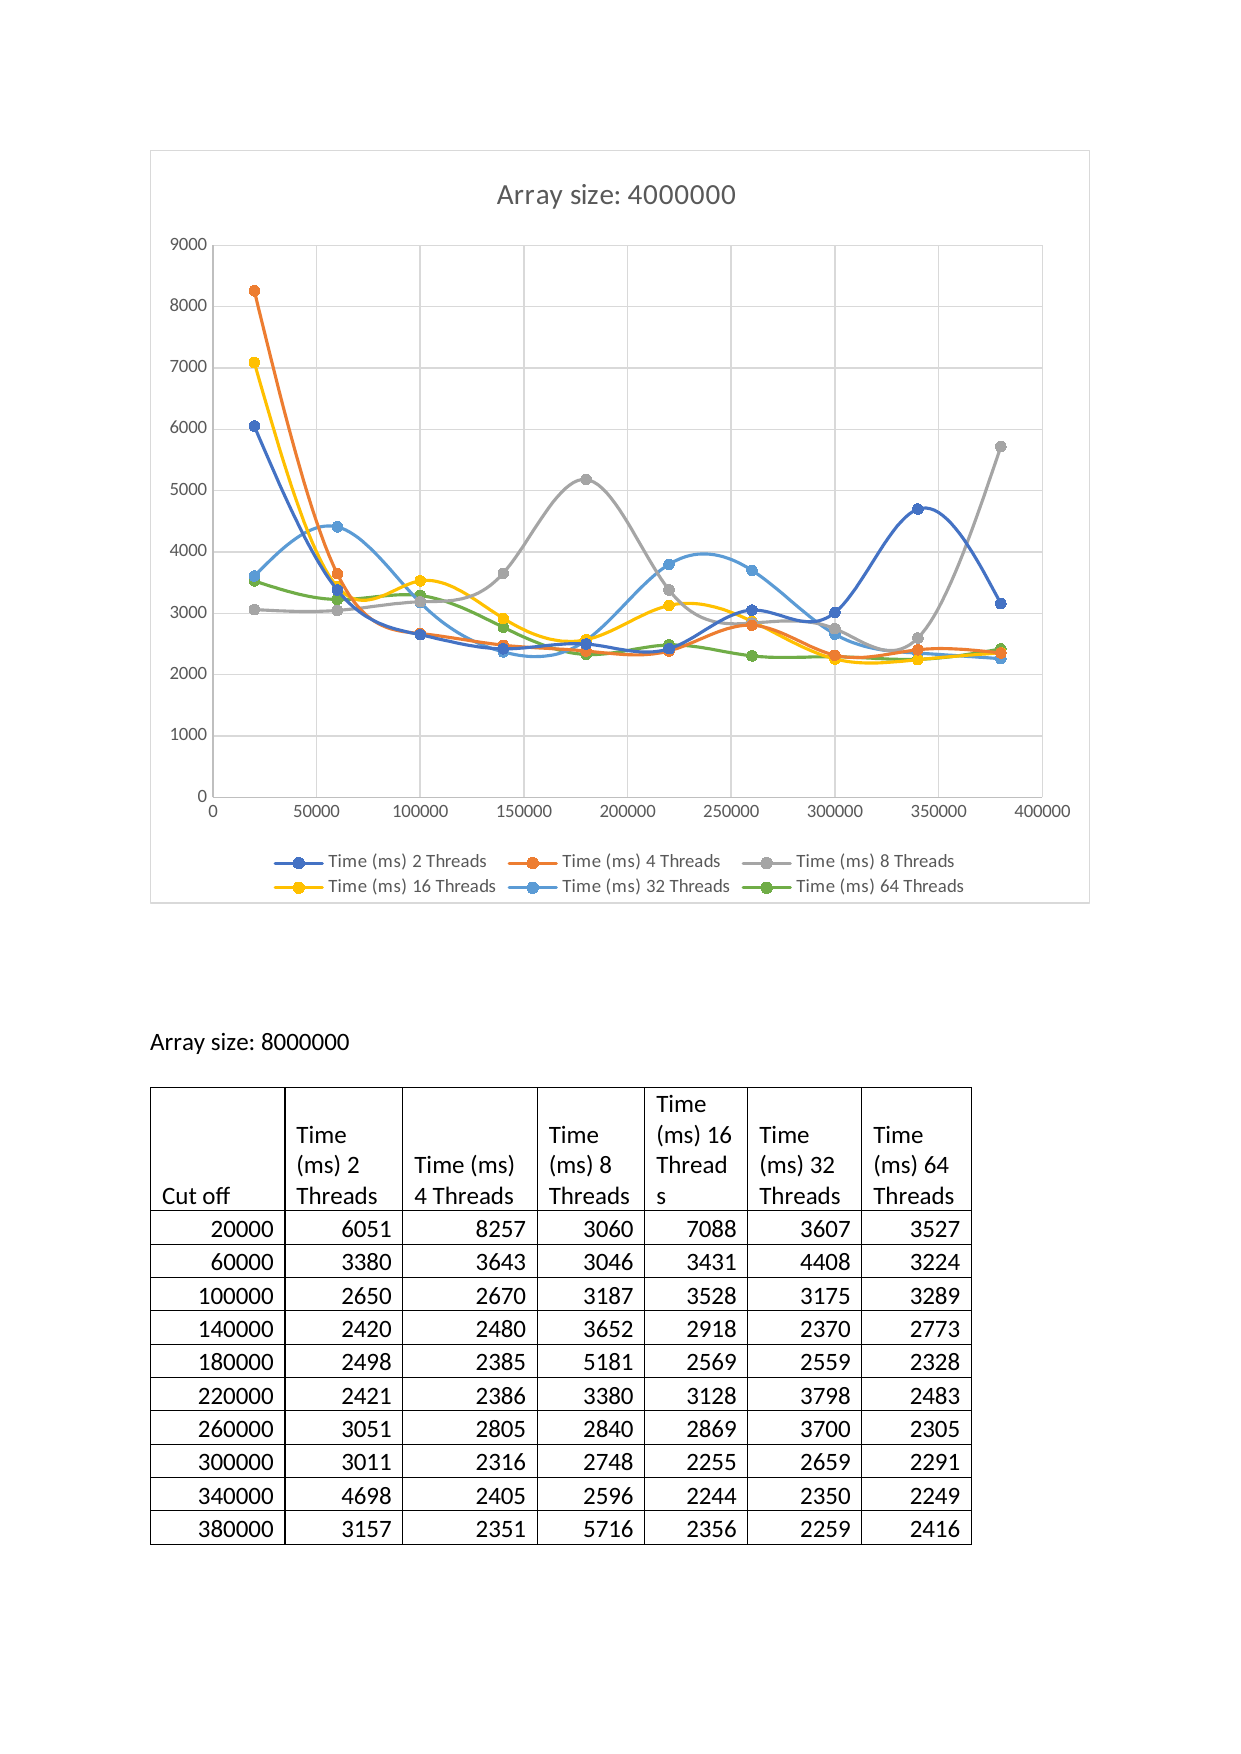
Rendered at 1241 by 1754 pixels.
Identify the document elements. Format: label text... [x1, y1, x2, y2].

table_cell 340000 [151, 1478, 284, 1510]
table_cell 2316 [403, 1445, 537, 1477]
table_cell 2596 [538, 1478, 644, 1510]
table_cell 3380 [538, 1378, 644, 1410]
table_cell 3051 [286, 1411, 402, 1444]
table_cell 2650 [286, 1278, 402, 1310]
text Array size: 8000000 [150, 1026, 1090, 1057]
table_header Time (ms) 16 Threads [645, 1088, 747, 1210]
table_cell 2249 [862, 1478, 971, 1510]
table_cell 3011 [286, 1445, 402, 1477]
table_cell 140000 [151, 1311, 284, 1344]
table_cell 2255 [645, 1445, 747, 1477]
table_cell 2385 [403, 1345, 537, 1377]
table_cell 2840 [538, 1411, 644, 1444]
table_cell 3046 [538, 1245, 644, 1277]
table_header Time (ms) 32 Threads [748, 1088, 861, 1210]
table_cell 3798 [748, 1378, 861, 1410]
table_header Cut off [151, 1088, 284, 1210]
table_cell 260000 [151, 1411, 284, 1444]
table_cell 3607 [748, 1211, 861, 1244]
table_cell 2420 [286, 1311, 402, 1344]
table_cell 7088 [645, 1211, 747, 1244]
table_cell 2370 [748, 1311, 861, 1344]
table_cell 2421 [286, 1378, 402, 1410]
table_cell 3224 [862, 1245, 971, 1277]
table_cell 3652 [538, 1311, 644, 1344]
table_cell 2291 [862, 1445, 971, 1477]
table_cell 5181 [538, 1345, 644, 1377]
table_cell 2305 [862, 1411, 971, 1444]
table_cell 2405 [403, 1478, 537, 1510]
table_cell 2386 [403, 1378, 537, 1410]
table_cell 3187 [538, 1278, 644, 1310]
table_cell 6051 [286, 1211, 402, 1244]
table_cell 3060 [538, 1211, 644, 1244]
table_header Time (ms) 2 Threads [286, 1088, 402, 1210]
table_cell 4698 [286, 1478, 402, 1510]
table_cell 3431 [645, 1245, 747, 1277]
table_cell 2559 [748, 1345, 861, 1377]
table_cell 2569 [645, 1345, 747, 1377]
table_header Time (ms) 64 Threads [862, 1088, 971, 1210]
table_cell 2773 [862, 1311, 971, 1344]
table_cell 3528 [645, 1278, 747, 1310]
table_cell 3700 [748, 1411, 861, 1444]
table_cell 2918 [645, 1311, 747, 1344]
table_header Time (ms) 4 Threads [403, 1088, 537, 1210]
table_cell 3175 [748, 1278, 861, 1310]
table_cell 60000 [151, 1245, 284, 1277]
table_cell 3643 [403, 1245, 537, 1277]
table_cell 2659 [748, 1445, 861, 1477]
table_cell 3527 [862, 1211, 971, 1244]
table_cell 300000 [151, 1445, 284, 1477]
table_cell 5716 [538, 1511, 644, 1544]
table_cell 2244 [645, 1478, 747, 1510]
table_cell 220000 [151, 1378, 284, 1410]
table_cell 2498 [286, 1345, 402, 1377]
table_cell 8257 [403, 1211, 537, 1244]
table_header Time (ms) 8 Threads [538, 1088, 644, 1210]
table_cell 3380 [286, 1245, 402, 1277]
table_cell 2480 [403, 1311, 537, 1344]
table_cell 2416 [862, 1511, 971, 1544]
table_cell 380000 [151, 1511, 284, 1544]
table_cell 2328 [862, 1345, 971, 1377]
table_cell 2869 [645, 1411, 747, 1444]
table_cell 2805 [403, 1411, 537, 1444]
table_cell 20000 [151, 1211, 284, 1244]
table_cell 3157 [286, 1511, 402, 1544]
table_cell 2351 [403, 1511, 537, 1544]
table_cell 4408 [748, 1245, 861, 1277]
table_cell 180000 [151, 1345, 284, 1377]
table_cell 3289 [862, 1278, 971, 1310]
table_cell 100000 [151, 1278, 284, 1310]
table_cell 2259 [748, 1511, 861, 1544]
table_cell 2483 [862, 1378, 971, 1410]
table_cell 2350 [748, 1478, 861, 1510]
table_cell 2356 [645, 1511, 747, 1544]
table_cell 3128 [645, 1378, 747, 1410]
table_cell 2748 [538, 1445, 644, 1477]
table_cell 2670 [403, 1278, 537, 1310]
